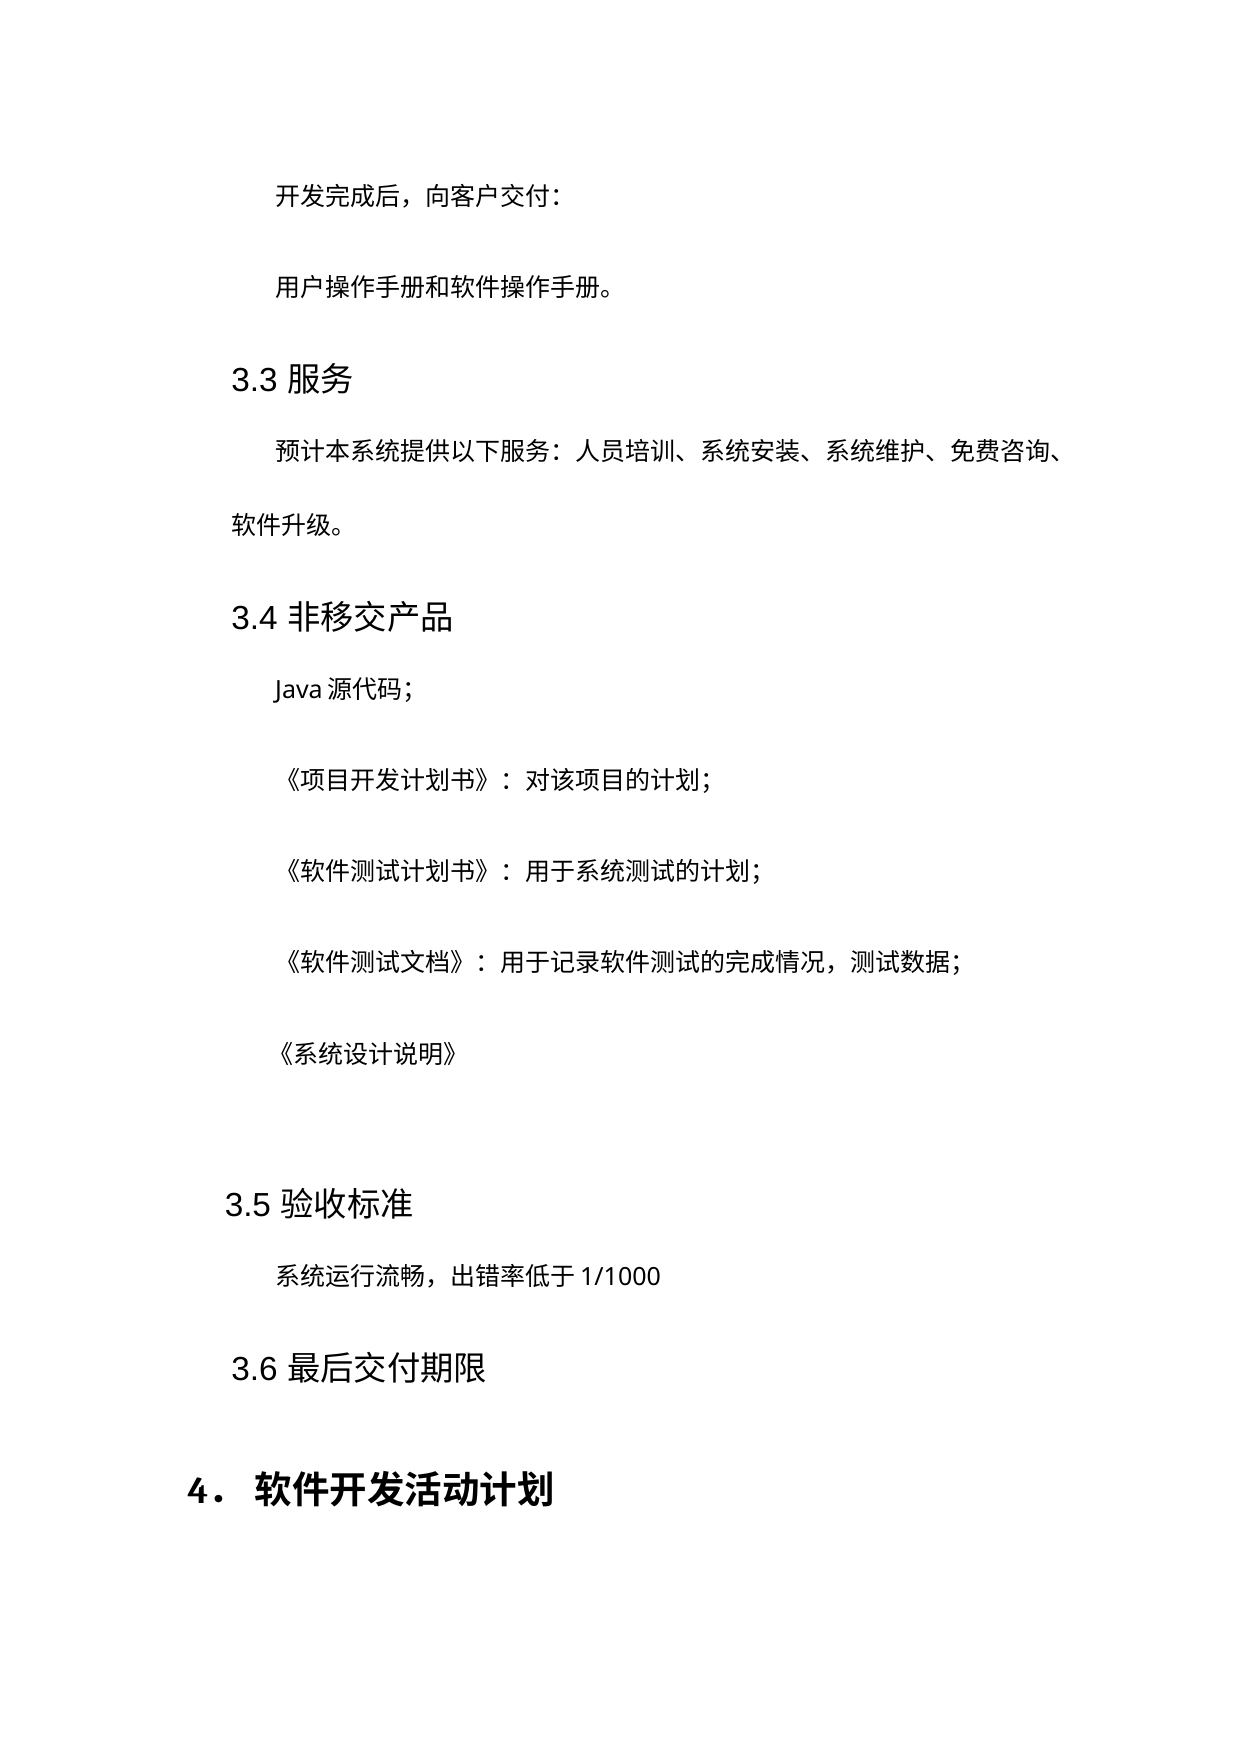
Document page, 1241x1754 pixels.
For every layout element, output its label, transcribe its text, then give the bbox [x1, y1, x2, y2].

text 用户操作手册和软件操作手册。 [231, 253, 1053, 318]
subtitle 3.4 非移交产品 [187, 583, 1053, 648]
text 预计本系统提供以下服务：人员培训、系统安装、系统维护、免费咨询、软件升级。 [231, 417, 1053, 556]
subtitle 3.6 最后交付期限 [187, 1333, 1053, 1398]
text 开发完成后，向客户交付： [187, 162, 1053, 227]
text 《系统设计说明》 [224, 1020, 1053, 1085]
subtitle 3.3 服务 [187, 344, 1053, 409]
text 《项目开发计划书》：对该项目的计划； [231, 746, 1053, 811]
text 《软件测试文档》：用于记录软件测试的完成情况，测试数据； [231, 928, 1053, 993]
subtitle 4． 软件开发活动计划 [187, 1455, 1053, 1520]
text 系统运行流畅，出错率低于1/1000 [187, 1242, 1053, 1307]
text 《软件测试计划书》：用于系统测试的计划； [231, 837, 1053, 902]
text Java源代码； [231, 655, 1053, 720]
subtitle 3.5 验收标准 [187, 1169, 1053, 1234]
